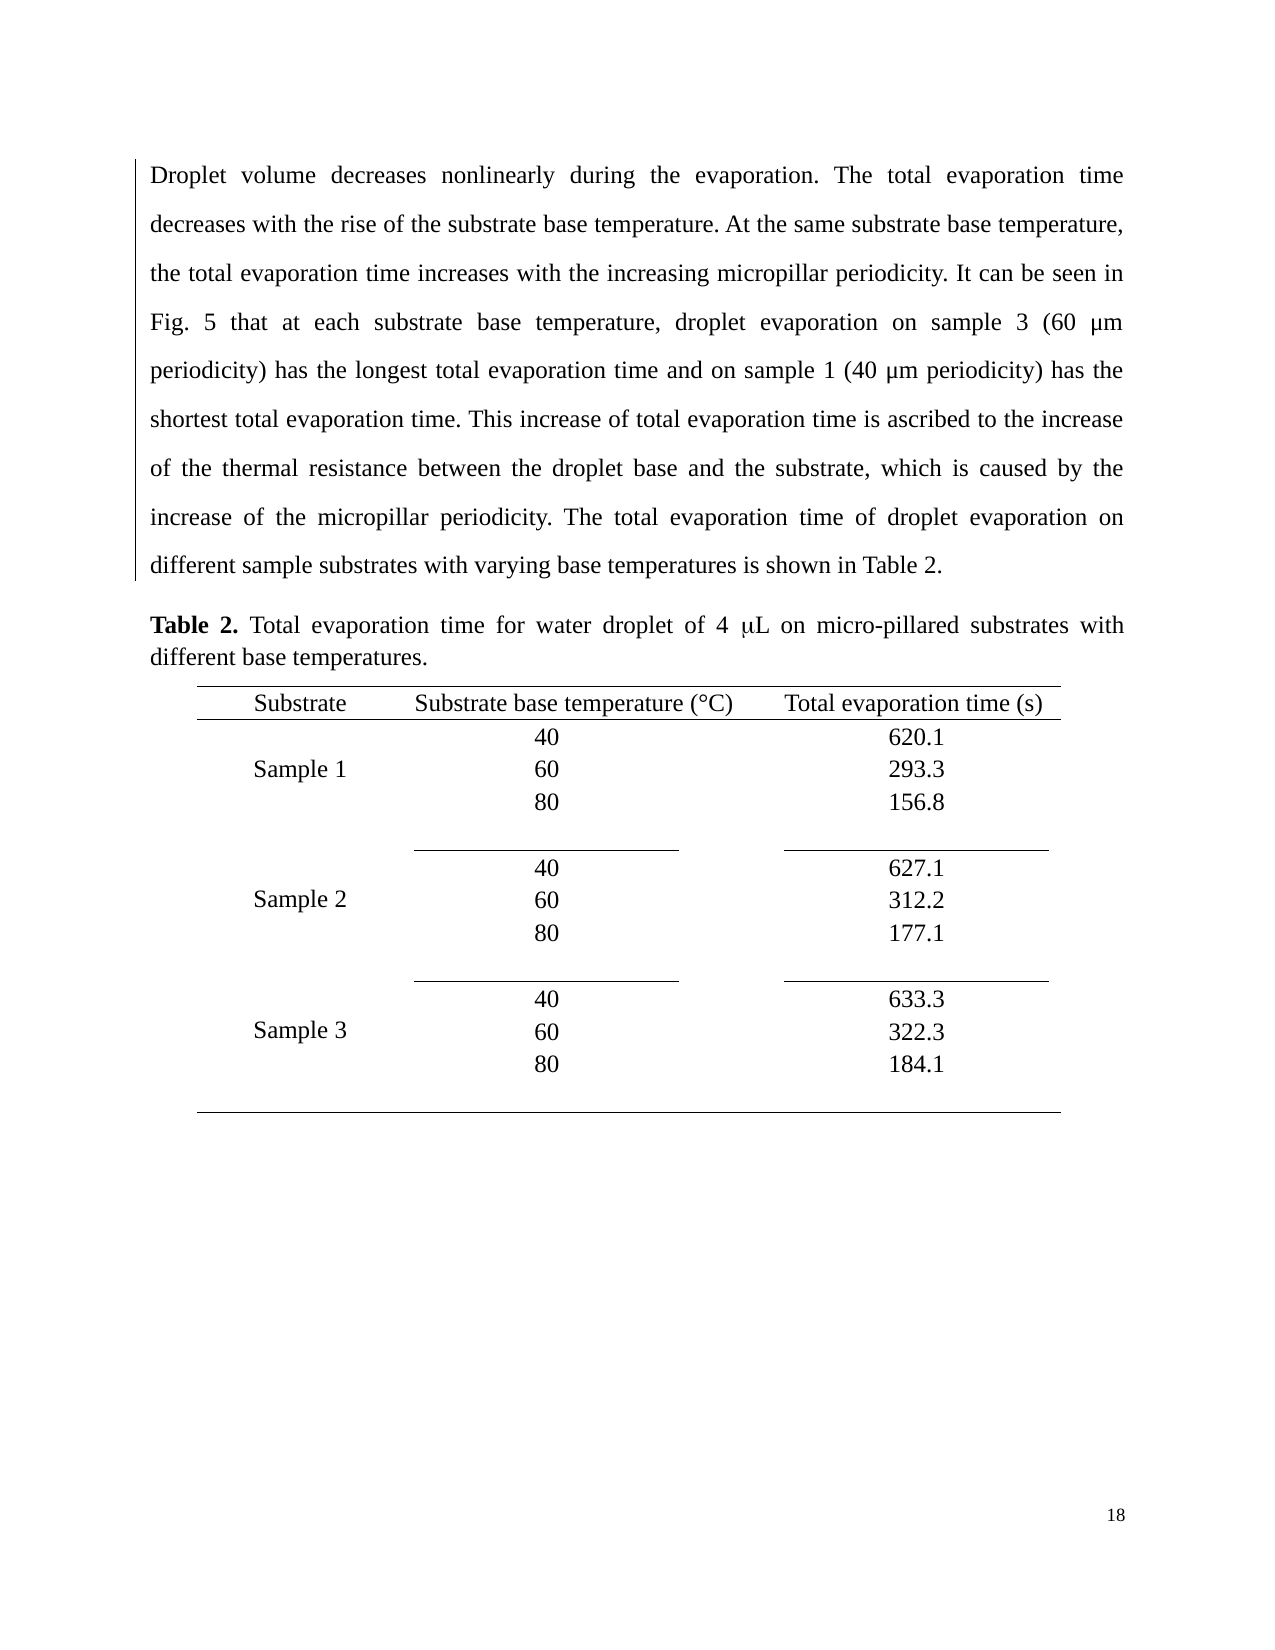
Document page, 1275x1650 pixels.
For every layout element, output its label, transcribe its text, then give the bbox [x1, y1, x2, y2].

table_cell [403, 850, 773, 981]
table_cell Sample 2 [197, 850, 403, 981]
table_header Total evaporation time (s) [773, 687, 1061, 719]
table_cell Sample 3 [197, 981, 403, 1112]
table_header Substrate [197, 687, 403, 719]
table_cell [403, 720, 773, 850]
text Table 2. Total evaporation time for water droplet of 4 mL on micro-pillared substrates with different base temperatures. [150, 608, 1125, 673]
table_cell [773, 720, 1061, 850]
table_cell Sample 1 [197, 720, 403, 850]
table_cell [403, 981, 773, 1112]
table_cell [773, 850, 1061, 981]
table_header Substrate base temperature (°C) [403, 687, 773, 719]
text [150, 159, 1125, 581]
table_cell [773, 981, 1061, 1112]
